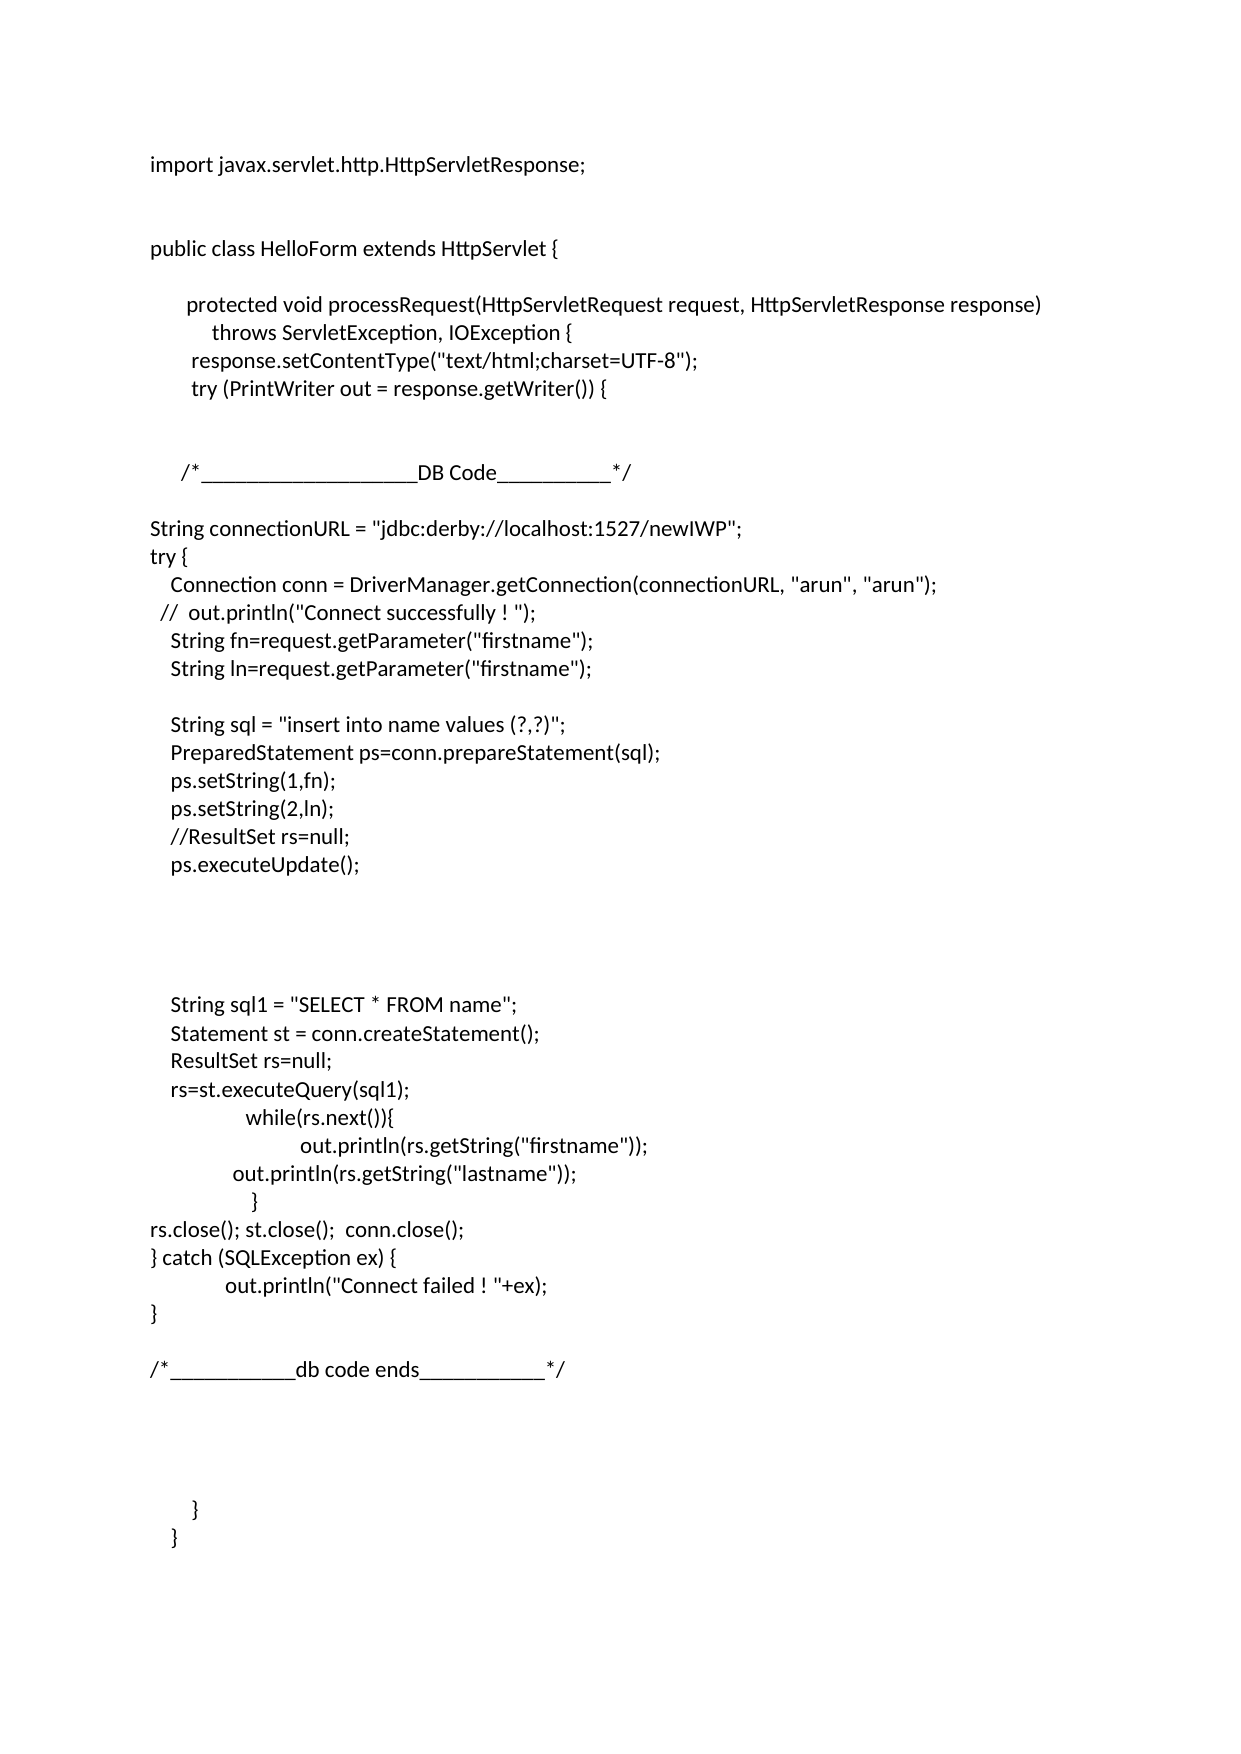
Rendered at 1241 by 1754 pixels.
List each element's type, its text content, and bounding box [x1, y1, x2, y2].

text public class HelloForm extends HttpServlet { [150, 234, 1090, 262]
text String connectionURL = "jdbc:derby://localhost:1527/newIWP"; [150, 514, 1090, 542]
text ps.setString(1,fn); [150, 766, 1090, 794]
text String fn=request.getParameter("firstname"); [150, 626, 1090, 654]
text rs=st.executeQuery(sql1); [150, 1075, 1090, 1103]
text try (PrintWriter out = response.getWriter()) { [150, 374, 1090, 402]
text String ln=request.getParameter("firstname"); [150, 654, 1090, 682]
text Statement st = conn.createStatement(); [150, 1019, 1090, 1047]
text String sql = "insert into name values (?,?)"; [150, 710, 1090, 738]
text } [150, 1523, 1090, 1551]
text protected void processRequest(HttpServletRequest request, HttpServletResponse response) [150, 290, 1090, 318]
text } catch (SQLException ex) { [150, 1243, 1090, 1271]
text // out.println("Connect successfully ! "); [150, 598, 1090, 626]
text out.println(rs.getString("lastname")); [150, 1159, 1090, 1187]
text out.println("Connect failed ! "+ex); [150, 1271, 1090, 1299]
text rs.close(); st.close(); conn.close(); [150, 1215, 1090, 1243]
text //ResultSet rs=null; [150, 822, 1090, 851]
text out.println(rs.getString("firstname")); [150, 1131, 1090, 1159]
text try { [150, 542, 1090, 570]
text ps.setString(2,ln); [150, 794, 1090, 822]
text /*___________db code ends___________*/ [150, 1355, 1090, 1383]
text } [150, 1495, 1090, 1523]
text while(rs.next()){ [150, 1103, 1090, 1131]
text throws ServletException, IOException { [150, 318, 1090, 346]
text ResultSet rs=null; [150, 1047, 1090, 1075]
text Connection conn = DriverManager.getConnection(connectionURL, "arun", "arun"); [150, 570, 1090, 598]
text } [150, 1299, 1090, 1327]
text response.setContentType("text/html;charset=UTF-8"); [150, 346, 1090, 374]
text import javax.servlet.http.HttpServletResponse; [150, 150, 1090, 178]
text } [150, 1187, 1090, 1215]
text PreparedStatement ps=conn.prepareStatement(sql); [150, 738, 1090, 766]
text /*___________________DB Code__________*/ [150, 458, 1090, 486]
text ps.executeUpdate(); [150, 851, 1090, 878]
text String sql1 = "SELECT * FROM name"; [150, 991, 1090, 1019]
